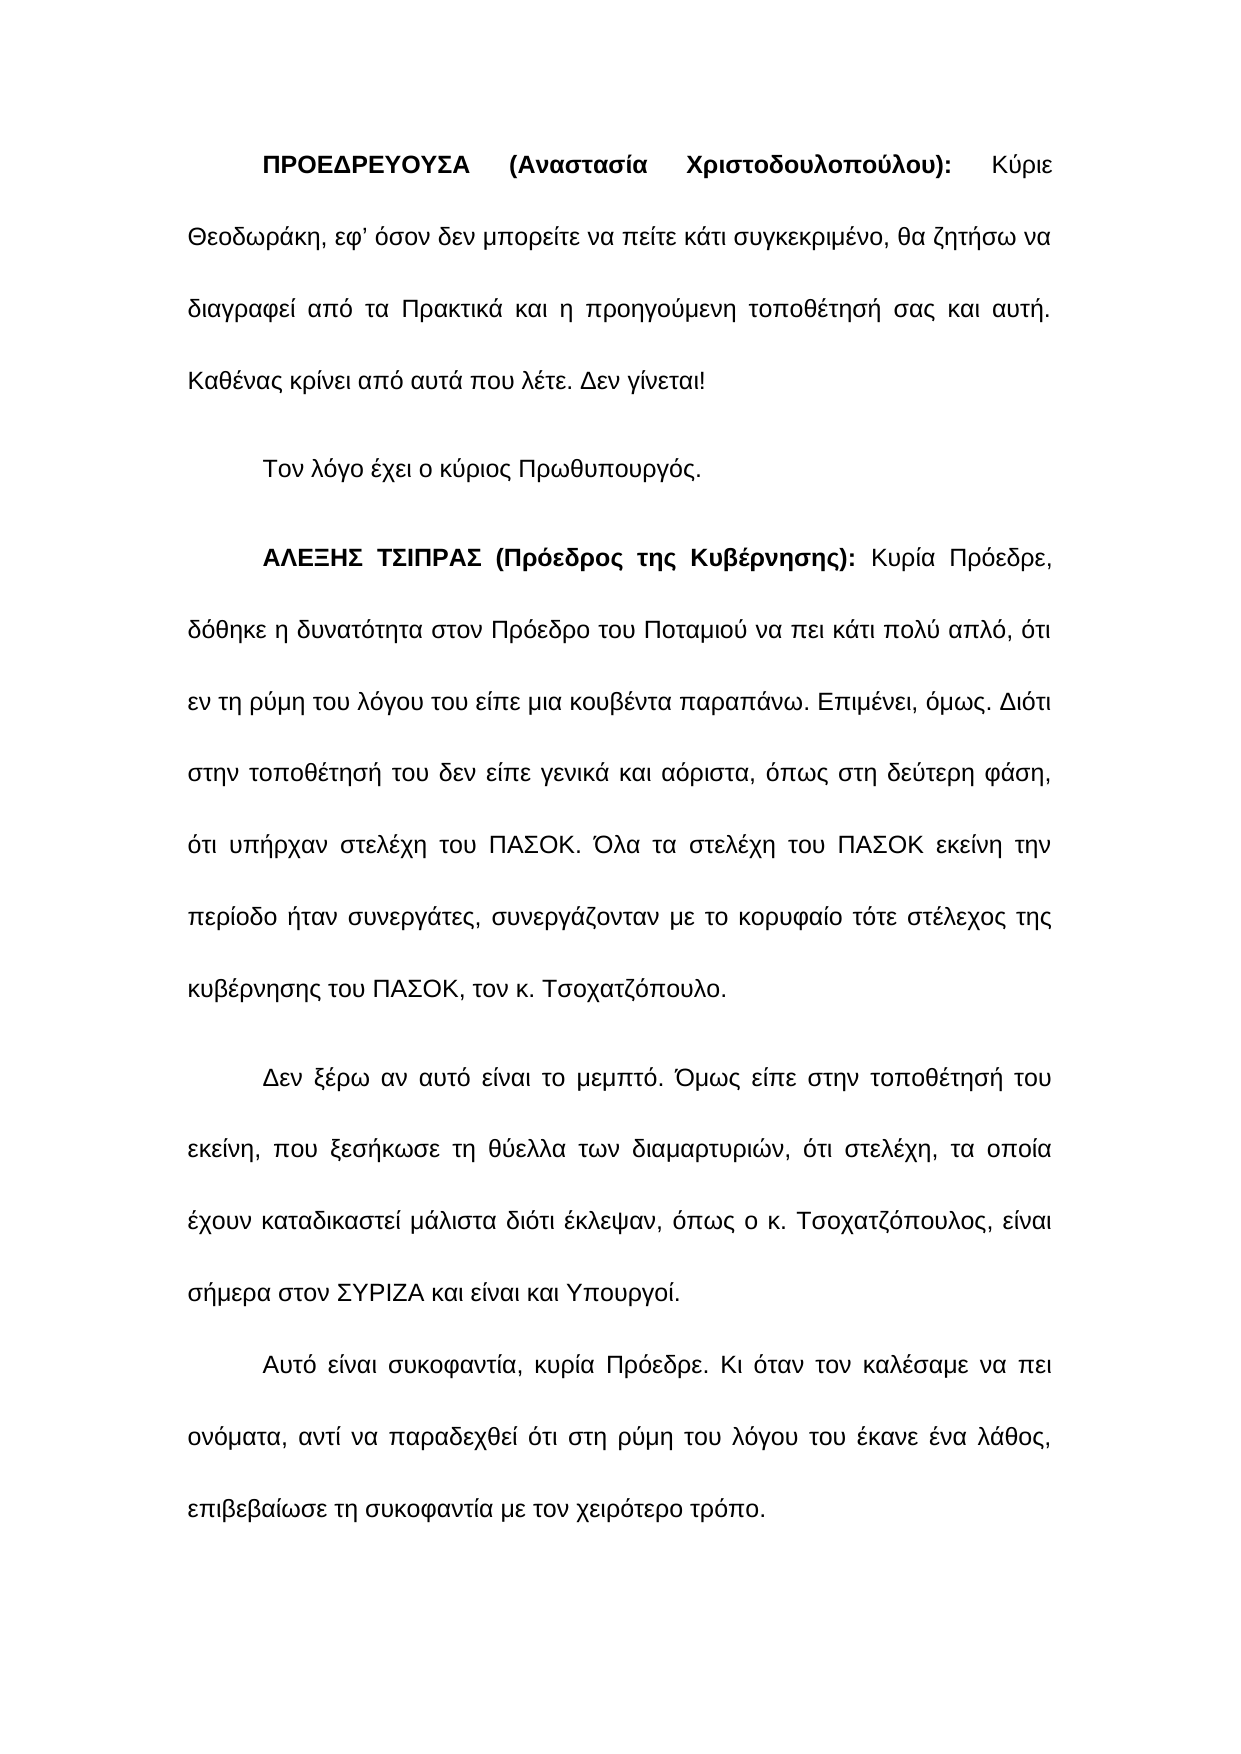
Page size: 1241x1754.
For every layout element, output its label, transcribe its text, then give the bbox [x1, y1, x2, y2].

text Αυτό είναι συκοφαντία, κυρία Πρόεδρε. Κι όταν τον καλέσαμε να πει ονόματα, αντί να παραδεχθεί ότι στη ρύμη του λόγου του έκανε ένα λάθος, επιβεβαίωσε τη συκοφαντία με τον χειρότερο τρόπο. [187, 1350, 1053, 1522]
text Δεν ξέρω αν αυτό είναι το μεμπτό. Όμως είπε στην τοποθέτησή του εκείνη, που ξεσήκωσε τη θύελλα των διαμαρτυριών, ότι στελέχη, τα οποία έχουν καταδικαστεί μάλιστα διότι έκλεψαν, όπως ο κ. Τσοχατζόπουλος, είναι σήμερα στον ΣΥΡΙΖΑ και είναι και Υπουργοί. [187, 1062, 1053, 1307]
text ΑΛΕΞΗΣ ΤΣΙΠΡΑΣ (Πρόεδρος της Κυβέρνησης): Κυρία Πρόεδρε, δόθηκε η δυνατότητα στον Πρόεδρο του Ποταμιού να πει κάτι πολύ απλό, ότι εν τη ρύμη του λόγου του είπε μια κουβέντα παραπάνω. Επιμένει, όμως. Διότι στην τοποθέτησή του δεν είπε γενικά και αόριστα, όπως στη δεύτερη φάση, ότι υπήρχαν στελέχη του ΠΑΣΟΚ. Όλα τα στελέχη του ΠΑΣΟΚ εκείνη την περίοδο ήταν συνεργάτες, συνεργάζονταν με το κορυφαίο τότε στέλεχος της κυβέρνησης του ΠΑΣΟΚ, τον κ. Τσοχατζόπουλο. [187, 543, 1053, 1003]
text ΠΡΟΕΔΡΕΥΟΥΣΑ (Αναστασία Χριστοδουλοπούλου): Κύριε Θεοδωράκη, εφ’ όσον δεν μπορείτε να πείτε κάτι συγκεκριμένο, θα ζητήσω να διαγραφεί από τα Πρακτικά και η προηγούμενη τοποθέτησή σας και αυτή. Καθένας κρίνει από αυτά που λέτε. Δεν γίνεται! [187, 150, 1053, 394]
text Τον λόγο έχει ο κύριος Πρωθυπουργός. [187, 454, 1053, 483]
